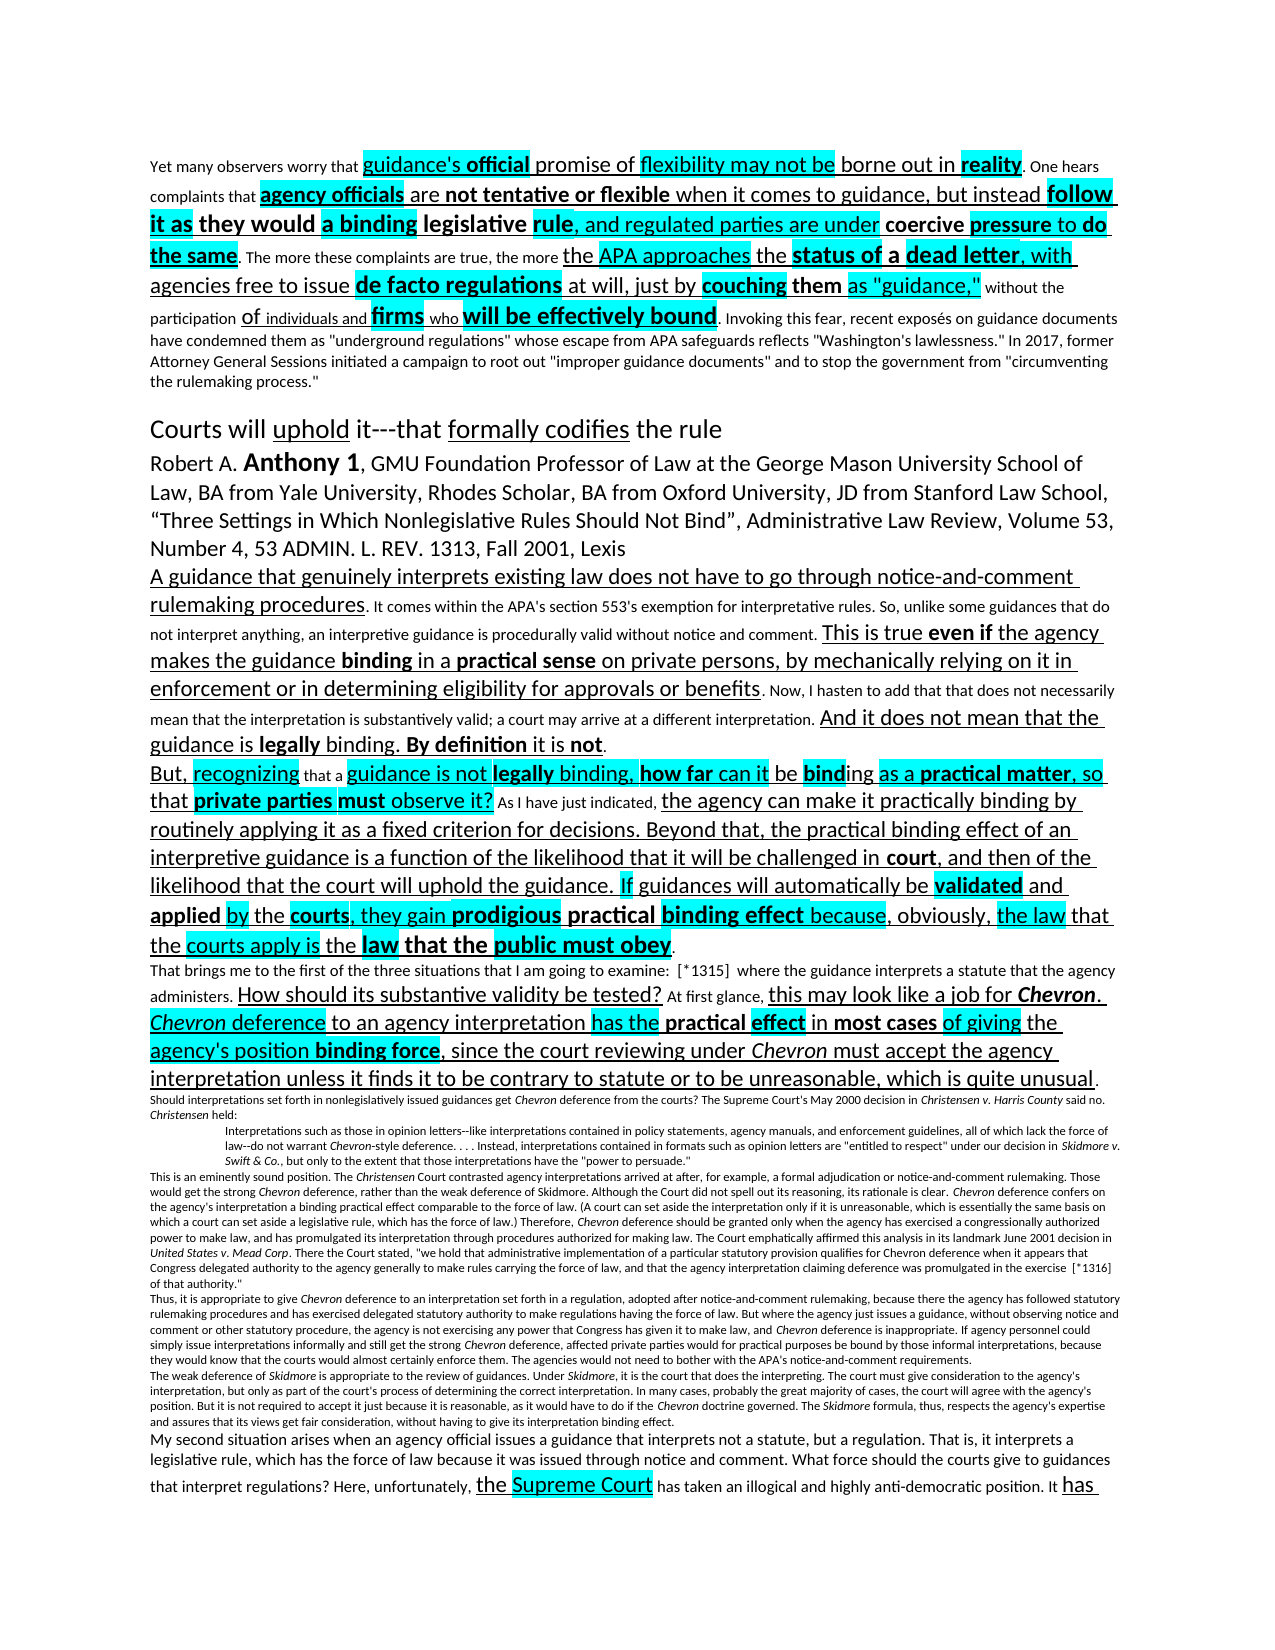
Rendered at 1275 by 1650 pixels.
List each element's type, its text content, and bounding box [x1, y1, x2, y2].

text Robert A. Anthony 1, GMU Foundation Professor of Law at the George Mason University School of Law, BA from Yale University, Rhodes Scholar, BA from Oxford University, JD from Stanford Law School, “Three Settings in Which Nonlegislative Rules Should Not Bind”, Administrative Law Review, Volume 53, Number 4, 53 ADMIN. L. REV. 1313, Fall 2001, Lexis [150, 445, 1125, 562]
text The weak deference of Skidmore is appropriate to the review of guidances. Under Skidmore, it is the court that does the interpreting. The court must give consideration to the agency's interpretation, but only as part of the court's process of determining the correct interpretation. In many cases, probably the great majority of cases, the court will agree with the agency's position. But it is not required to accept it just because it is reasonable, as it would have to do if the Chevron doctrine governed. The Skidmore formula, thus, respects the agency's expertise and assures that its views get fair consideration, without having to give its interpretation binding effect. [150, 1368, 1125, 1429]
text A guidance that genuinely interprets existing law does not have to go through notice-and-comment rulemaking procedures. It comes within the APA's section 553's exemption for interpretative rules. So, unlike some guidances that do not interpret anything, an interpretive guidance is procedurally valid without notice and comment. This is true even if the agency makes the guidance binding in a practical sense on private persons, by mechanically relying on it in enforcement or in determining eligibility for approvals or benefits. Now, I hasten to add that that does not necessarily mean that the interpretation is substantively valid; a court may arrive at a different interpretation. And it does not mean that the guidance is legally binding. By definition it is not. [150, 562, 1125, 759]
text Yet many observers worry that guidance's official promise of flexibility may not be borne out in reality. One hears complaints that agency officials are not tentative or flexible when it comes to guidance, but instead follow it as they would a binding legislative rule, and regulated parties are under coercive pressure to do the same. The more these complaints are true, the more the APA approaches the status of a dead letter, with agencies free to issue de facto regulations at will, just by couching them as "guidance," without the participation of individuals and firms who will be effectively bound. Invoking this fear, recent exposés on guidance documents have condemned them as "underground regulations" whose escape from APA safeguards reflects "Washington's lawlessness." In 2017, former Attorney General Sessions initiated a campaign to root out "improper guidance documents" and to stop the government from "circumventing the rulemaking process." [150, 150, 1125, 392]
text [150, 1429, 1125, 1498]
text This is an eminently sound position. The Christensen Court contrasted agency interpretations arrived at after, for example, a formal adjudication or notice-and-comment rulemaking. Those would get the strong Chevron deference, rather than the weak deference of Skidmore. Although the Court did not spell out its reasoning, its rationale is clear. Chevron deference confers on the agency's interpretation a binding practical effect comparable to the force of law. (A court can set aside the interpretation only if it is unreasonable, which is essentially the same basis on which a court can set aside a legislative rule, which has the force of law.) Therefore, Chevron deference should be granted only when the agency has exercised a congressionally authorized power to make law, and has promulgated its interpretation through procedures authorized for making law. The Court emphatically affirmed this analysis in its landmark June 2001 decision in United States v. Mead Corp. There the Court stated, "we hold that administrative implementation of a particular statutory provision qualifies for Chevron deference when it appears that Congress delegated authority to the agency generally to make rules carrying the force of law, and that the agency interpretation claiming deference was promulgated in the exercise [*1316] of that authority." [150, 1169, 1125, 1291]
text Interpretations such as those in opinion letters--like interpretations contained in policy statements, agency manuals, and enforcement guidelines, all of which lack the force of law--do not warrant Chevron-style deference. . . . Instead, interpretations contained in formats such as opinion letters are "entitled to respect" under our decision in Skidmore v. Swift & Co., but only to the extent that those interpretations have the "power to persuade." [225, 1123, 1125, 1169]
subtitle Courts will uphold it---that formally codifies the rule [150, 412, 1125, 445]
text Should interpretations set forth in nonlegislatively issued guidances get Chevron deference from the courts? The Supreme Court's May 2000 decision in Christensen v. Harris County said no. Christensen held: [150, 1092, 1125, 1123]
text But, recognizing that a guidance is not legally binding, how far can it be binding as a practical matter, so that private parties must observe it? As I have just indicated, the agency can make it practically binding by routinely applying it as a fixed criterion for decisions. Beyond that, the practical binding effect of an interpretive guidance is a function of the likelihood that it will be challenged in court, and then of the likelihood that the court will uphold the guidance. If guidances will automatically be validated and applied by the courts, they gain prodigious practical binding effect because, obviously, the law that the courts apply is the law that the public must obey. [150, 759, 1125, 960]
text That brings me to the first of the three situations that I am going to examine: [*1315] where the guidance interprets a statute that the agency administers. How should its substantive validity be tested? At first glance, this may look like a job for Chevron. Chevron deference to an agency interpretation has the practical effect in most cases of giving the agency's position binding force, since the court reviewing under Chevron must accept the agency interpretation unless it finds it to be contrary to statute or to be unreasonable, which is quite unusual. [150, 960, 1125, 1092]
text Thus, it is appropriate to give Chevron deference to an interpretation set forth in a regulation, adopted after notice-and-comment rulemaking, because there the agency has followed statutory rulemaking procedures and has exercised delegated statutory authority to make regulations having the force of law. But where the agency just issues a guidance, without observing notice and comment or other statutory procedure, the agency is not exercising any power that Congress has given it to make law, and Chevron deference is inappropriate. If agency personnel could simply issue interpretations informally and still get the strong Chevron deference, affected private parties would for practical purposes be bound by those informal interpretations, because they would know that the courts would almost certainly enforce them. The agencies would not need to bother with the APA's notice-and-comment requirements. [150, 1291, 1125, 1368]
